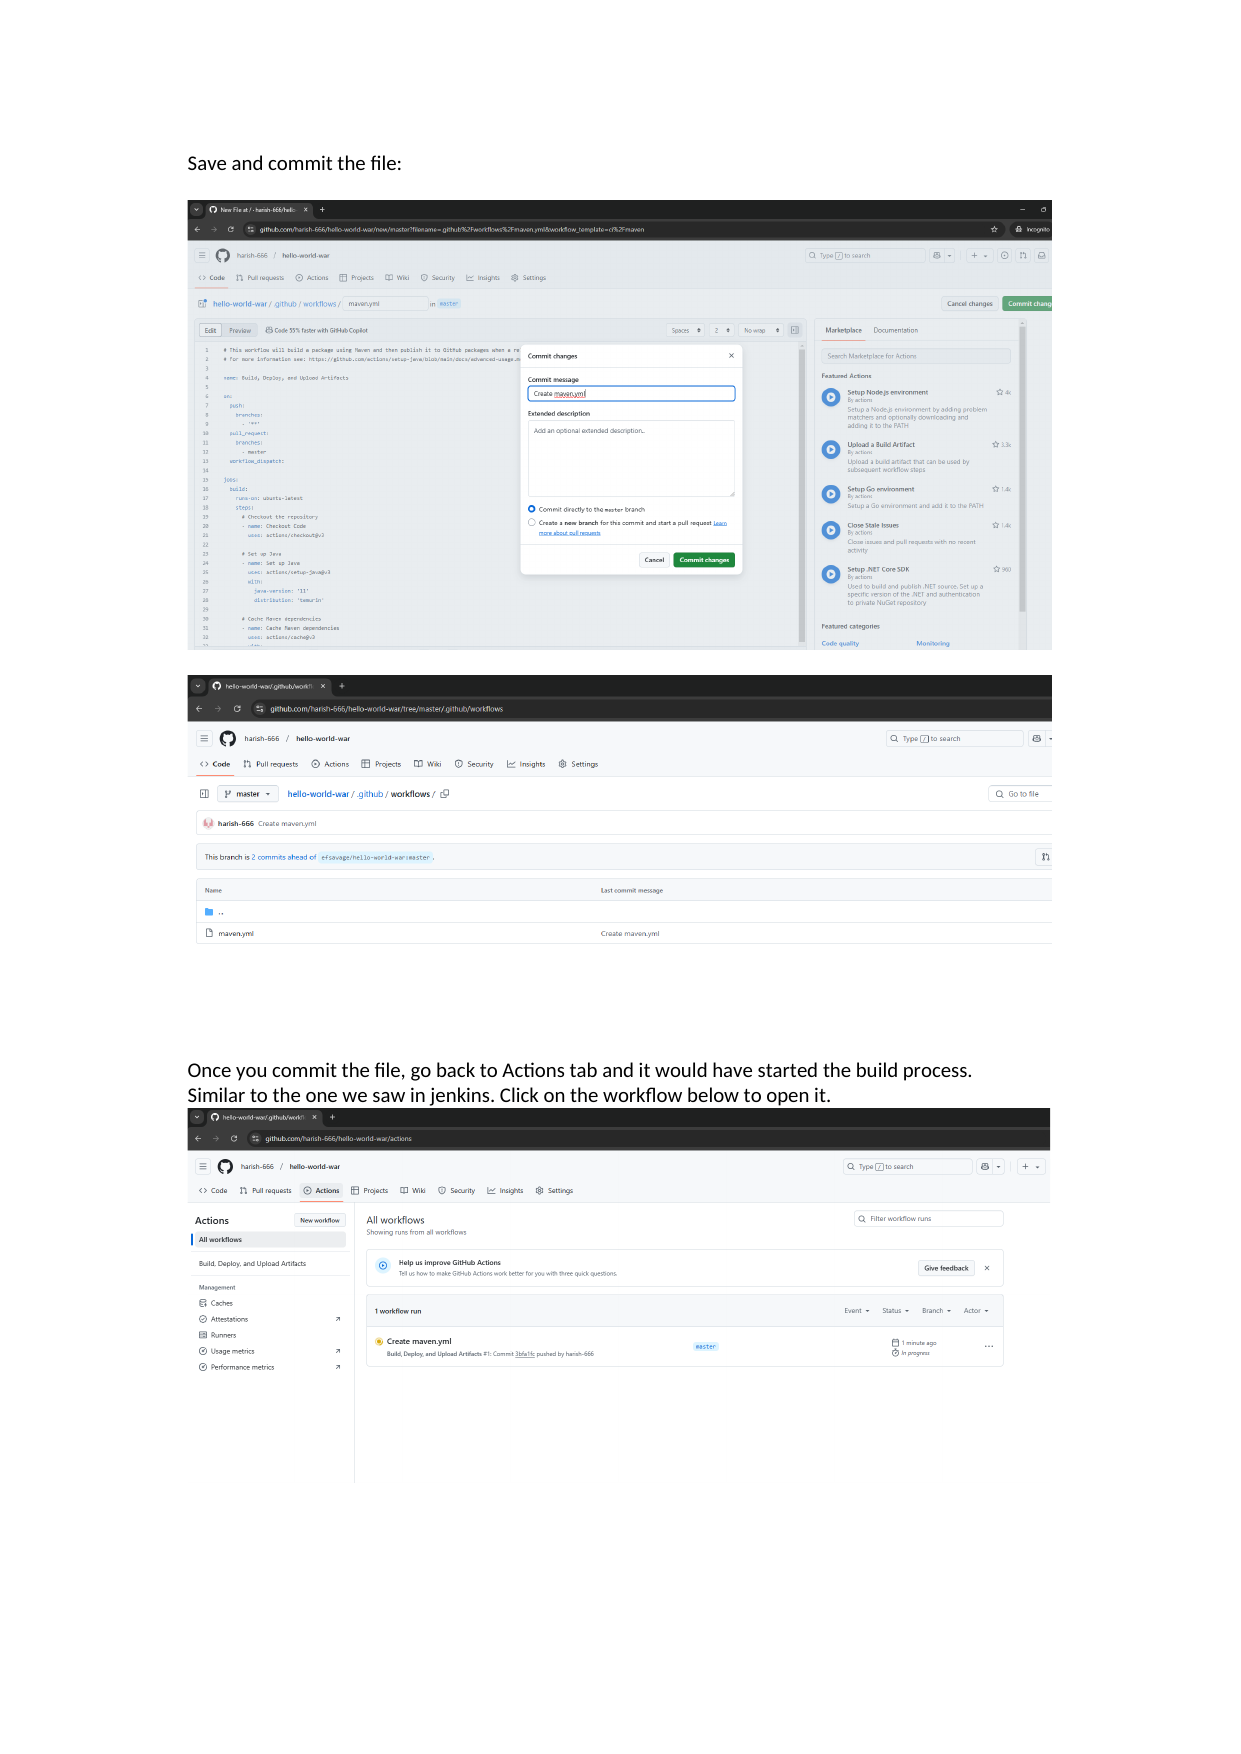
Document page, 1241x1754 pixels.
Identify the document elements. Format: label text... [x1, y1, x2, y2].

text Save and commit the file: [187, 150, 1053, 175]
text Once you commit the file, go back to Actions tab and it would have started the build process. [187, 1057, 1053, 1083]
picture [187, 675, 1052, 1058]
picture [187, 200, 1052, 650]
picture [187, 1108, 1050, 1483]
text Similar to the one we saw in jenkins. Click on the workflow below to open it. [187, 1083, 1053, 1108]
